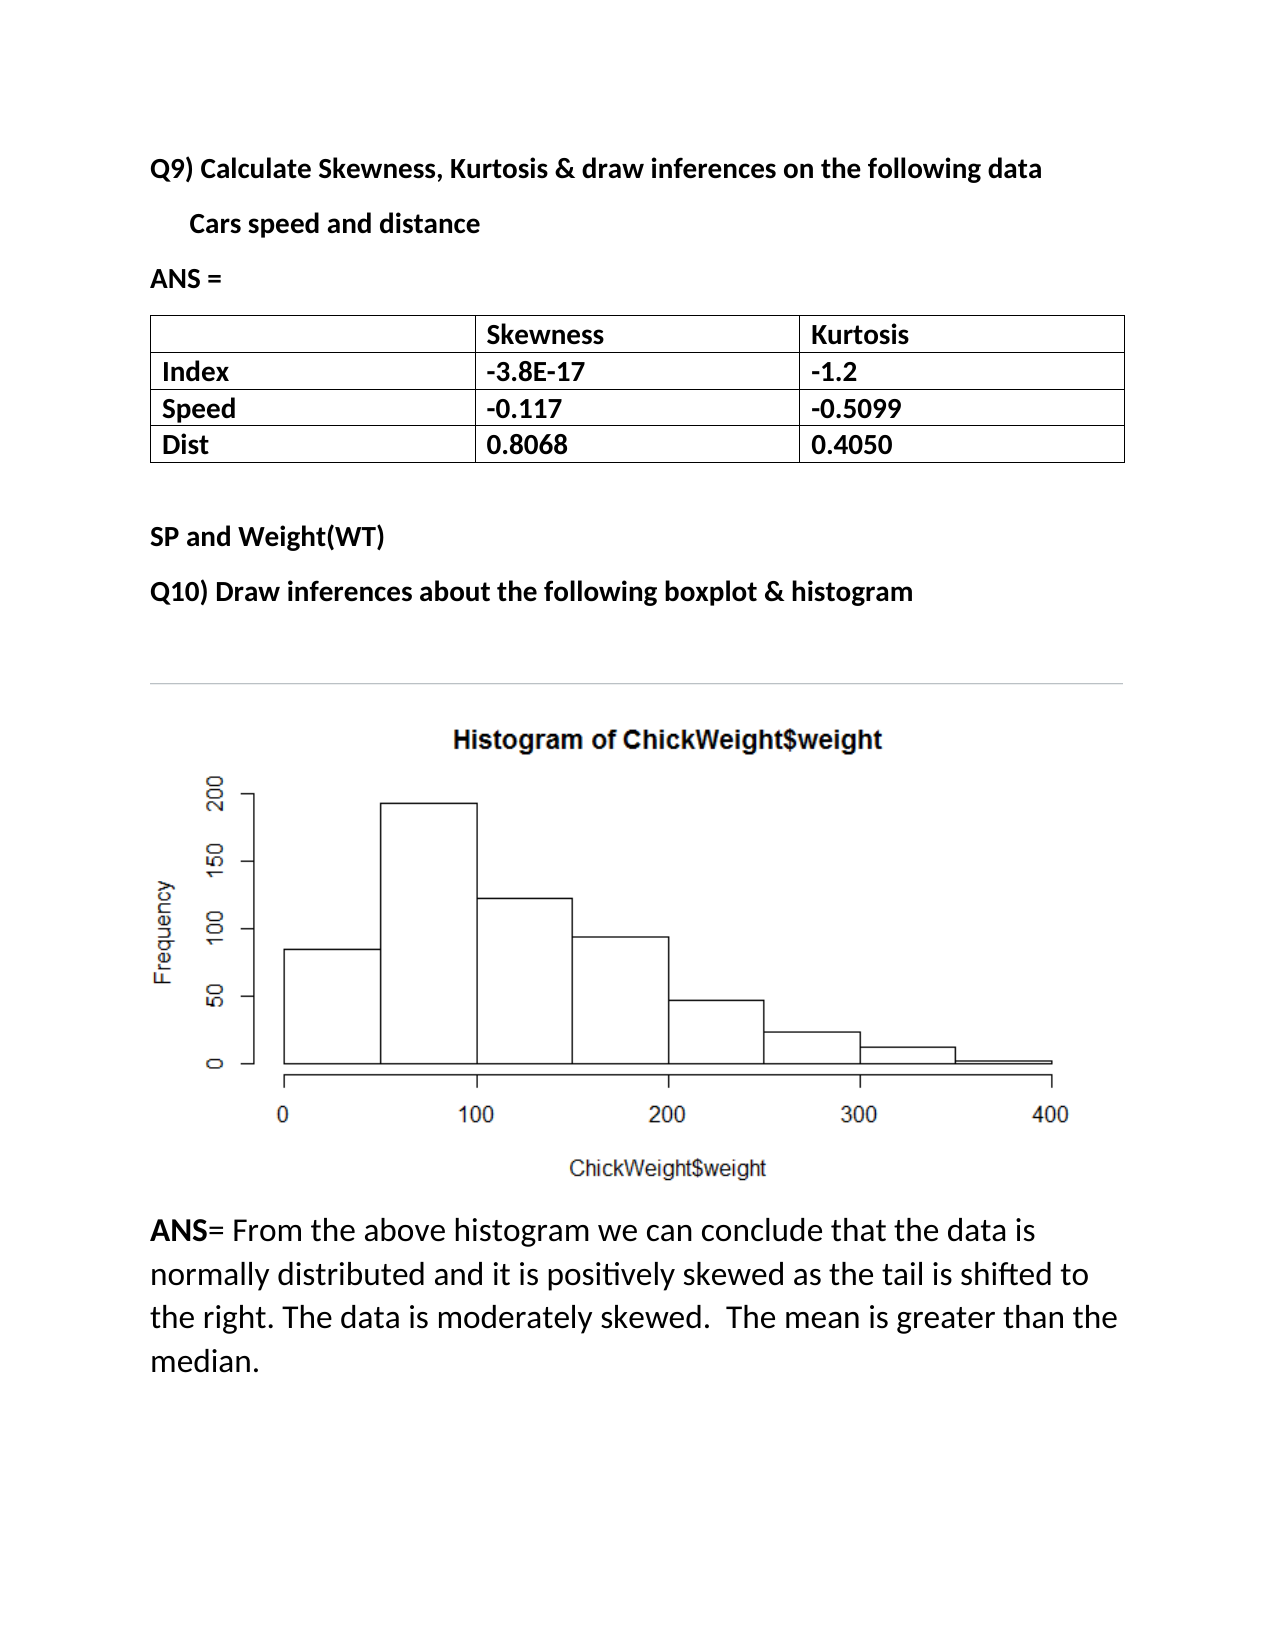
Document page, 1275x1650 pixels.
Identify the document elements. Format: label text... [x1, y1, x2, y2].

table_cell 0.4050 [800, 426, 1124, 462]
table_cell -1.2 [800, 353, 1124, 389]
table_cell 0.8068 [476, 426, 799, 462]
table_header Kurtosis [800, 316, 1124, 352]
table_header [151, 316, 475, 352]
text Q9) Calculate Skewness, Kurtosis & draw inferences on the following data [150, 150, 1125, 186]
table_cell -3.8E-17 [476, 353, 799, 389]
table_cell Index [151, 353, 475, 389]
text Q10) Draw inferences about the following boxplot & histogram [150, 573, 1125, 609]
table_cell Dist [151, 426, 475, 462]
text Cars speed and distance [150, 205, 1125, 241]
table_cell Speed [151, 390, 475, 425]
table_cell -0.117 [476, 390, 799, 425]
table_header Skewness [476, 316, 799, 352]
text ANS = [150, 260, 1125, 296]
text SP and Weight(WT) [150, 518, 1125, 554]
table_cell -0.5099 [800, 390, 1124, 425]
picture [150, 683, 1123, 1190]
text ANS= From the above histogram we can conclude that the data is normally distributed and it is positively skewed as the tail is shifted to the right. The data is moderately skewed. The mean is greater than the median. [150, 1209, 1125, 1381]
